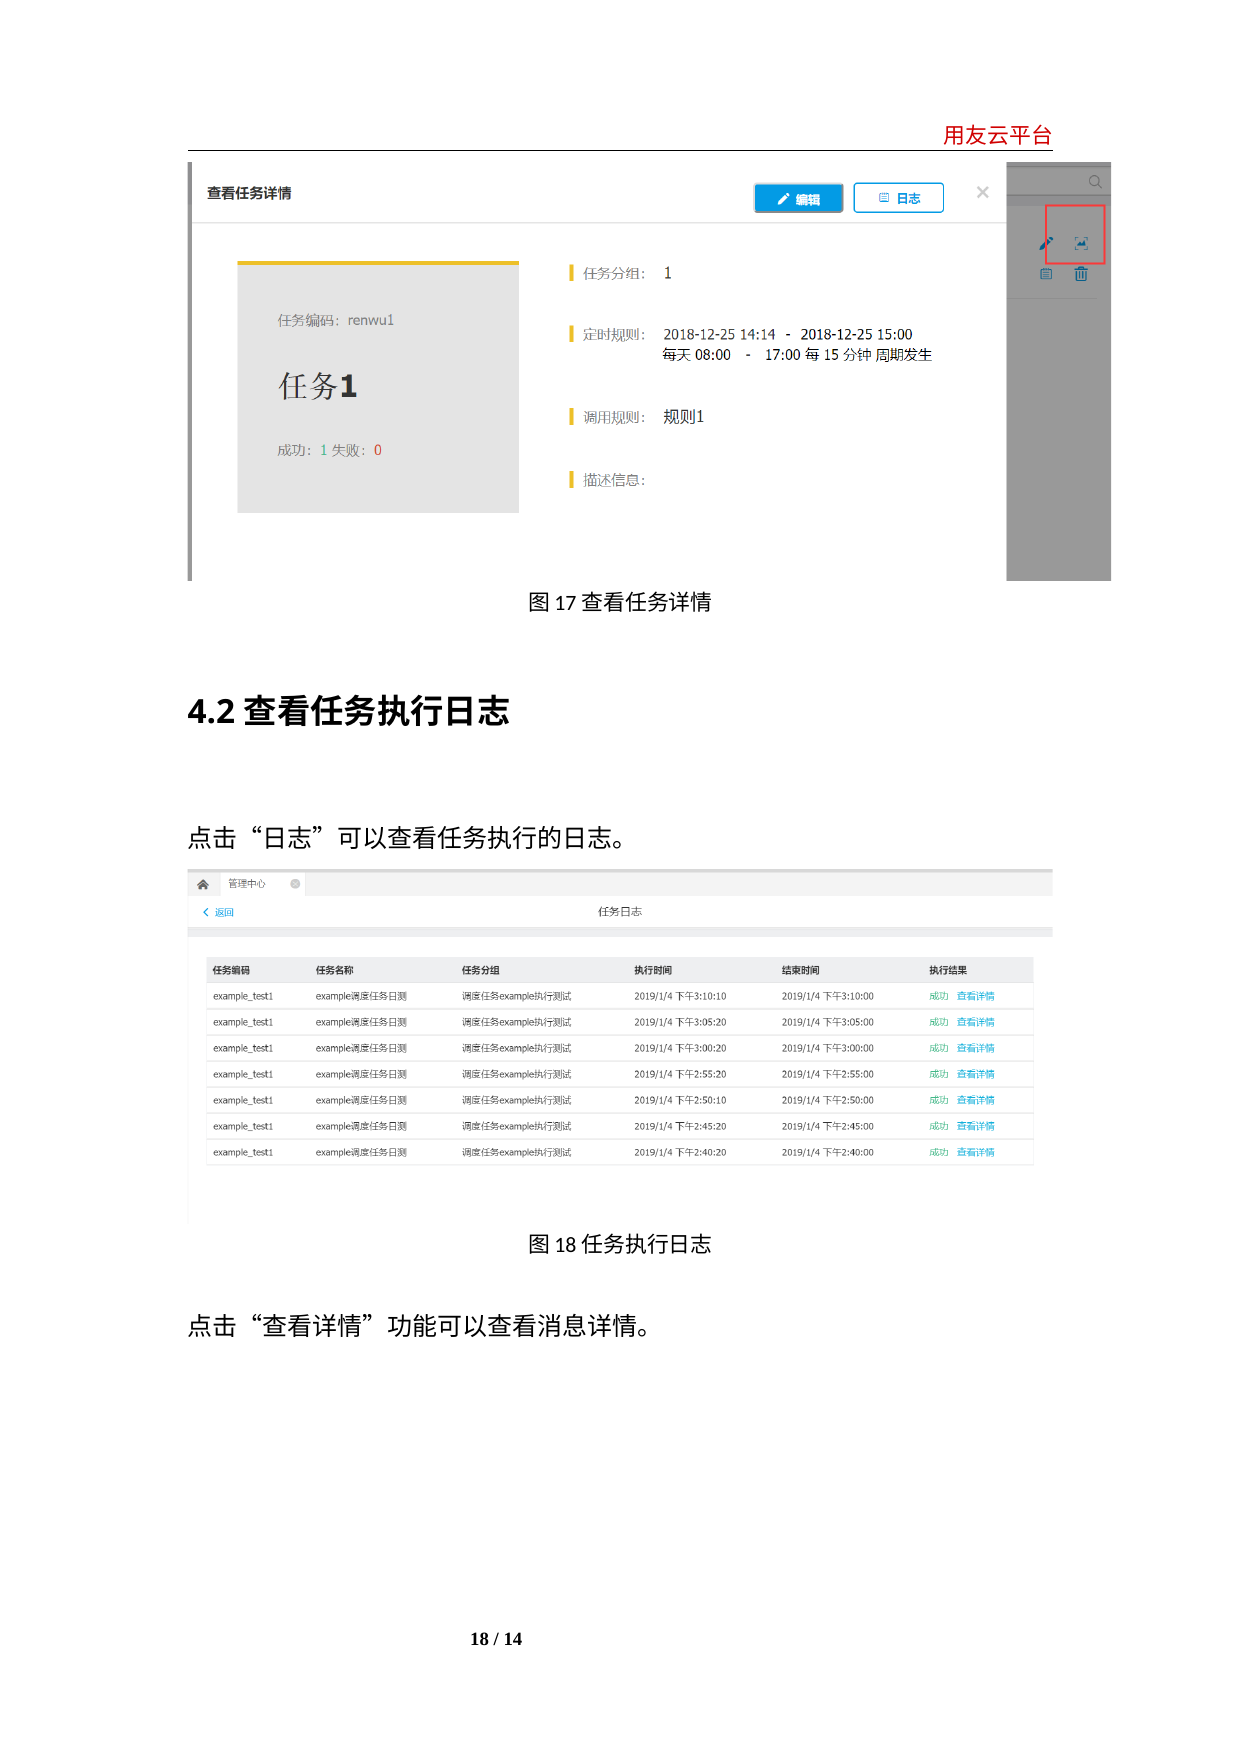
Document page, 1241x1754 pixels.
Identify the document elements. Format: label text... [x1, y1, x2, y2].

text 点击“日志”可以查看任务执行的日志。 [187, 804, 1053, 869]
text 图18 任务执行日志 [187, 1227, 1053, 1259]
picture [187, 162, 1112, 581]
subtitle 4.2 查看任务执行日志 [187, 677, 1053, 742]
text 图17 查看任务详情 [187, 585, 1053, 617]
text 点击“查看详情”功能可以查看消息详情。 [187, 1292, 1053, 1357]
picture [187, 869, 1053, 1224]
